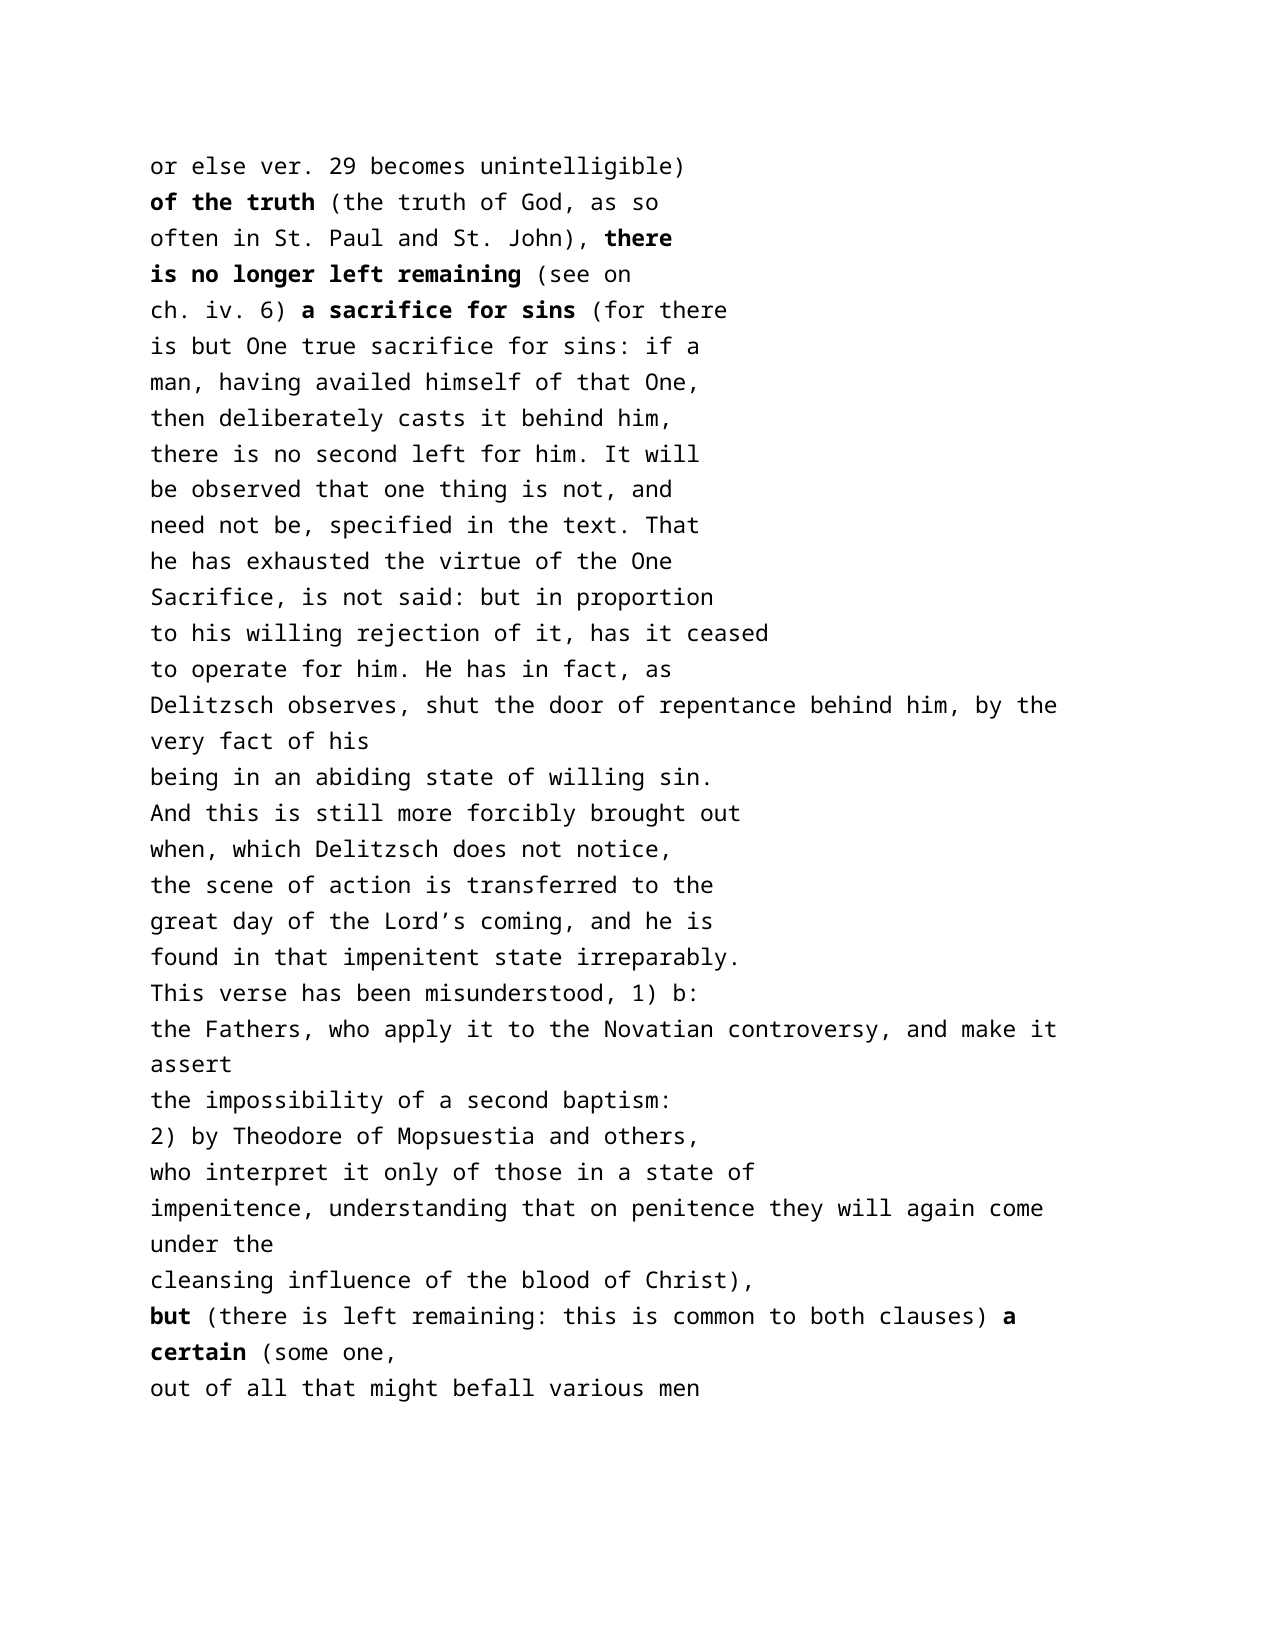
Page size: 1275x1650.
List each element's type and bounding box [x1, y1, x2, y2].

text [150, 150, 1125, 1403]
